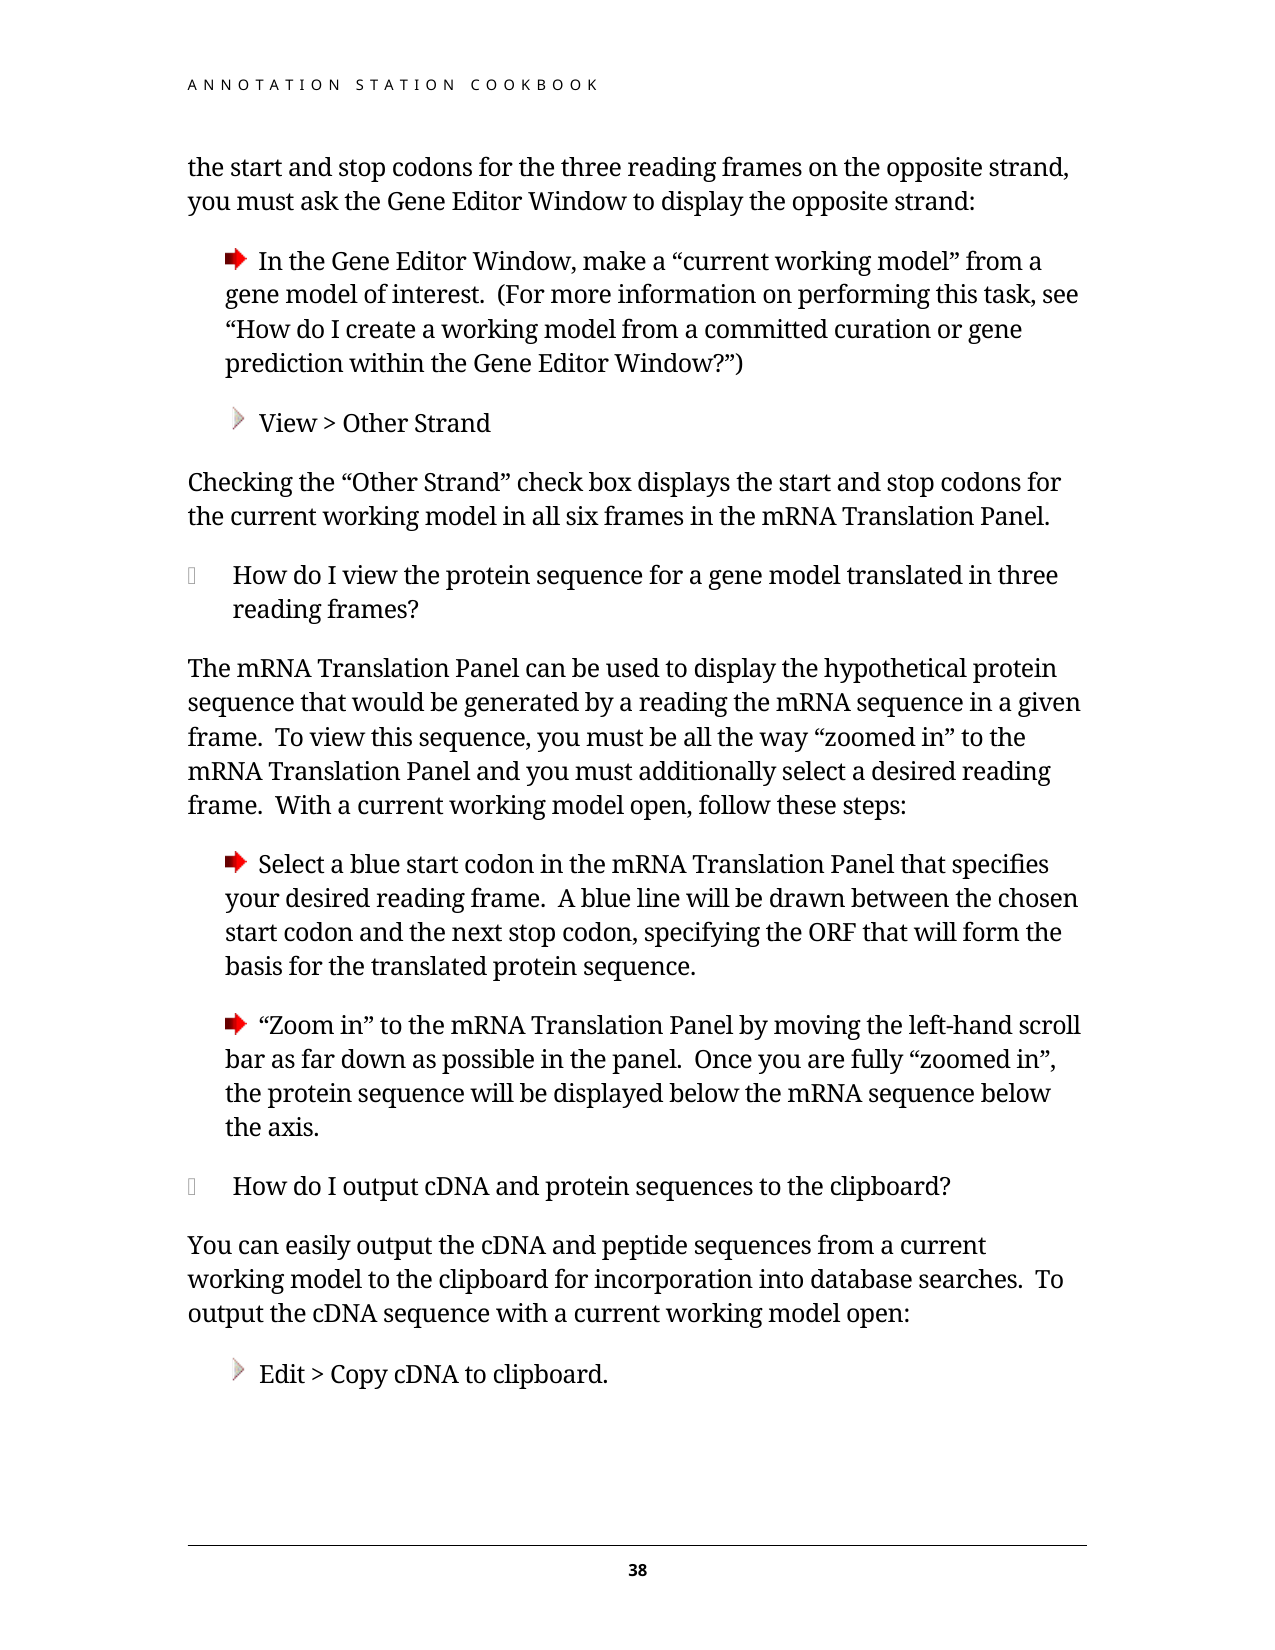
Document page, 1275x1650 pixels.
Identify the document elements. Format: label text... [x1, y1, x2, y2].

text In the Gene Editor Window, make a “current working model” from a gene model of interest. (For more information on performing this task, see “How do I create a working model from a committed curation or gene prediction within the Gene Editor Window?”) [225, 243, 1087, 379]
list How do I view the protein sequence for a gene model translated in three reading frames? [187, 558, 1087, 626]
text Select a blue start codon in the mRNA Translation Panel that specifies your desired reading frame. A blue line will be drawn between the chosen start codon and the next stop codon, specifying the ORF that will form the basis for the translated protein sequence. [225, 846, 1087, 983]
text You can easily output the cDNA and peptide sequences from a current working model to the clipboard for incorporation into database searches. To output the cDNA sequence with a current working model open: [187, 1228, 1087, 1330]
picture [225, 1013, 247, 1035]
text Edit > Copy cDNA to clipboard. [225, 1355, 1087, 1391]
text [187, 150, 1087, 218]
picture [225, 851, 247, 873]
text View > Other Strand [225, 404, 1087, 440]
picture [225, 248, 247, 270]
text “Zoom in” to the mRNA Translation Panel by moving the left-hand scroll bar as far down as possible in the panel. Once you are fully “zoomed in”, the protein sequence will be displayed below the mRNA sequence below the axis. [225, 1008, 1087, 1144]
text Checking the “Other Strand” check box displays the start and stop codons for the current working model in all six frames in the mRNA Translation Panel. [187, 465, 1087, 533]
picture [225, 404, 254, 433]
picture [225, 1355, 254, 1384]
text The mRNA Translation Panel can be used to display the hypothetical protein sequence that would be generated by a reading the mRNA sequence in a given frame. To view this sequence, you must be all the way “zoomed in” to the mRNA Translation Panel and you must additionally select a desired reading frame. With a current working model open, follow these steps: [187, 651, 1087, 821]
list How do I output cDNA and protein sequences to the clipboard? [187, 1169, 1087, 1203]
